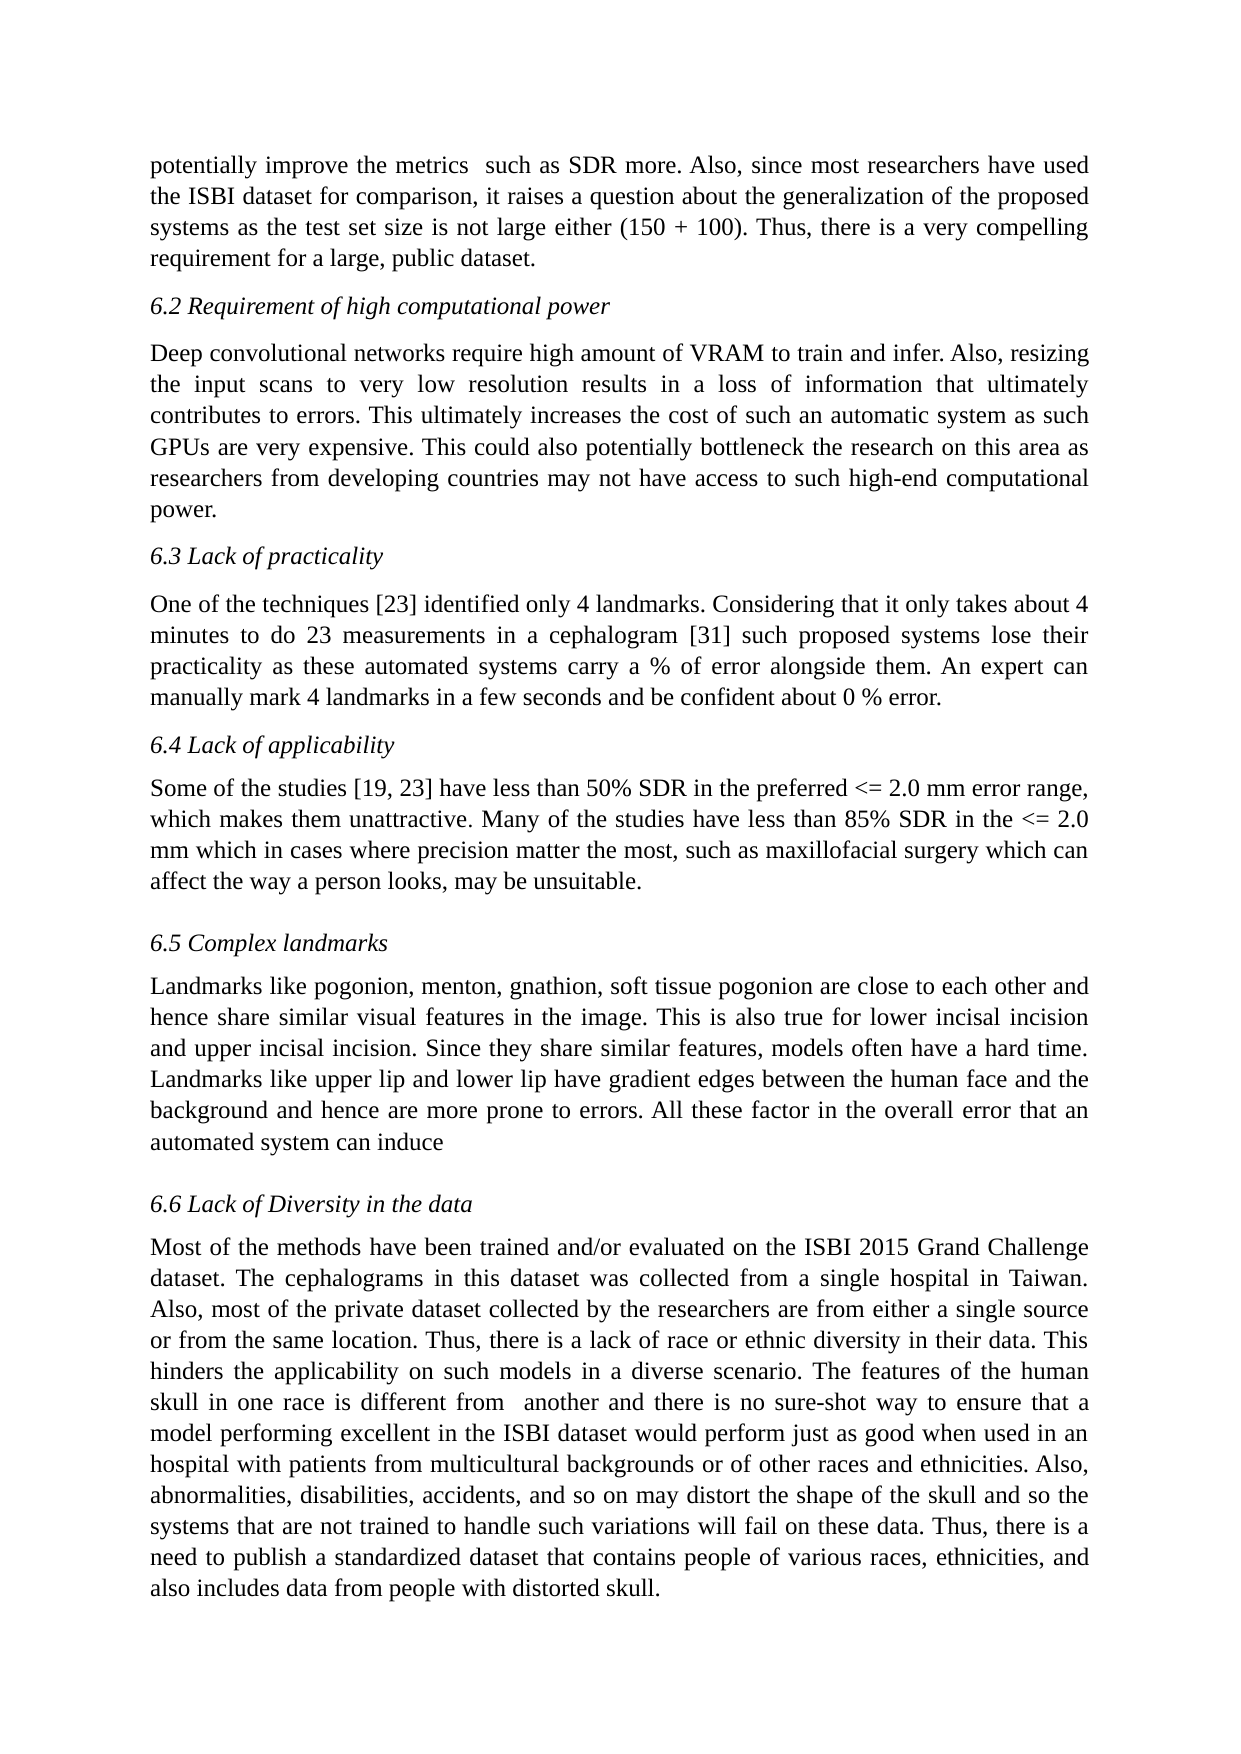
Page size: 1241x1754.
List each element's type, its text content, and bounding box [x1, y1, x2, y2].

text Landmarks like pogonion, menton, gnathion, soft tissue pogonion are close to each other and hence share similar visual features in the image. This is also true for lower incisal incision and upper incisal incision. Since they share similar features, models often have a hard time. Landmarks like upper lip and lower lip have gradient edges between the human face and the background and hence are more prone to errors. All these factor in the overall error that an automated system can induce [150, 971, 1090, 1155]
list Lack of practicality [150, 541, 1090, 570]
text One of the techniques [23] identified only 4 landmarks. Considering that it only takes about 4 minutes to do 23 measurements in a cephalogram [31] such proposed systems lose their practicality as these automated systems carry a % of error alongside them. An expert can manually mark 4 landmarks in a few seconds and be confident about 0 % error. [150, 589, 1090, 711]
list Requirement of high computational power [150, 291, 1090, 319]
list Lack of applicability [150, 730, 1090, 759]
text Deep convolutional networks require high amount of VRAM to train and infer. Also, resizing the input scans to very low resolution results in a loss of information that ultimately contributes to errors. This ultimately increases the cost of such an automatic system as such GPUs are very expensive. This could also potentially bottleneck the research on this area as researchers from developing countries may not have access to such high-end computational power. [150, 338, 1090, 522]
list Complex landmarks [150, 928, 1090, 957]
list Some of the studies [19, 23] have less than 50% SDR in the preferred <= 2.0 mm error range, which makes them unattractive. Many of the studies have less than 85% SDR in the <= 2.0 mm which in cases where precision matter the most, such as maxillofacial surgery which can affect the way a person looks, may be unsuitable. [150, 773, 1090, 895]
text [150, 150, 1090, 272]
text Most of the methods have been trained and/or evaluated on the ISBI 2015 Grand Challenge dataset. The cephalograms in this dataset was collected from a single hospital in Taiwan. Also, most of the private dataset collected by the researchers are from either a single source or from the same location. Thus, there is a lack of race or ethnic diversity in their data. This hinders the applicability on such models in a diverse scenario. The features of the human skull in one race is different from another and there is no sure-shot way to ensure that a model performing excellent in the ISBI dataset would perform just as good when used in an hospital with patients from multicultural backgrounds or of other races and ethnicities. Also, abnormalities, disabilities, accidents, and so on may distort the shape of the skull and so the systems that are not trained to handle such variations will fail on these data. Thus, there is a need to publish a standardized dataset that contains people of various races, ethnicities, and also includes data from people with distorted skull. [150, 1232, 1090, 1602]
list Lack of Diversity in the data [150, 1189, 1090, 1217]
